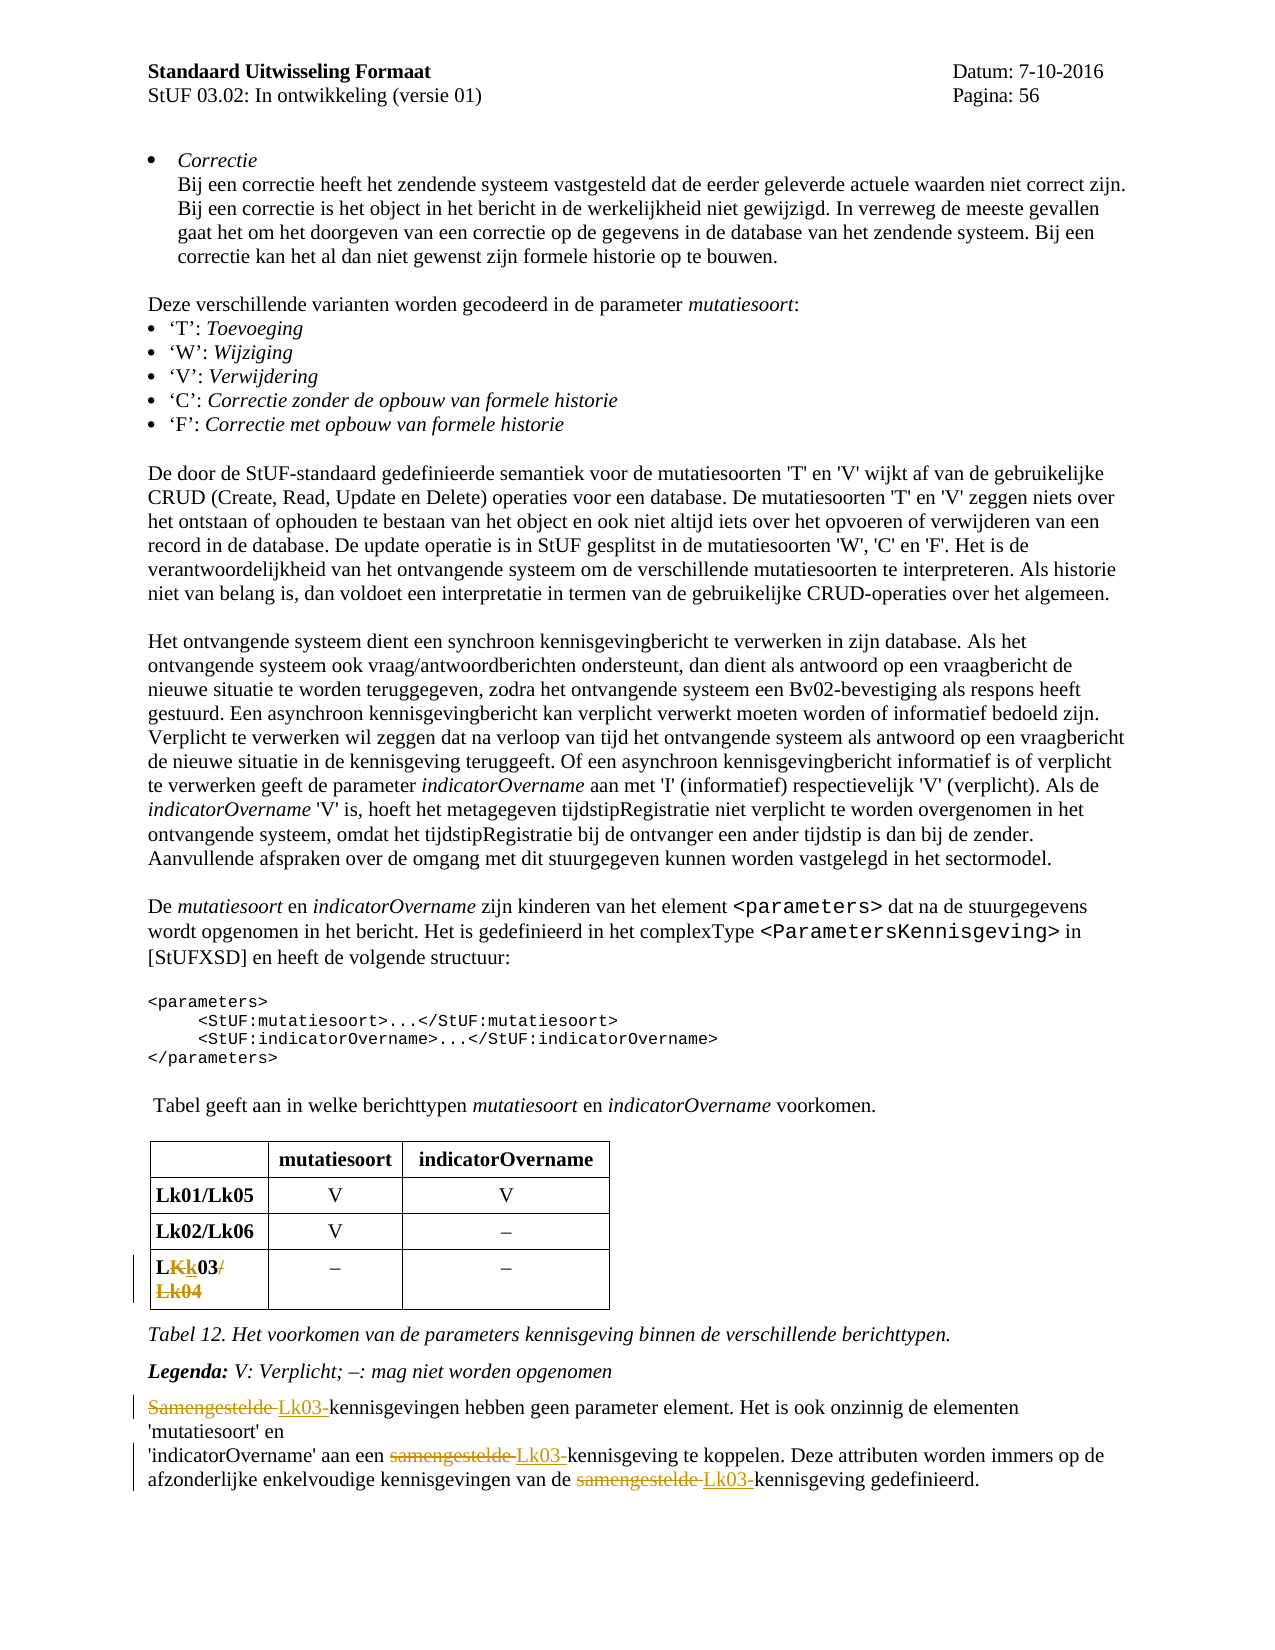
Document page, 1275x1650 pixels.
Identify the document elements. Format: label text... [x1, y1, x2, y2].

text Deze verschillende varianten worden gecodeerd in de parameter mutatiesoort: [148, 292, 1127, 316]
list ‘W’: Wijziging [148, 340, 1127, 364]
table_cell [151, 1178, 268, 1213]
list ‘V’: Verwijdering [148, 364, 1127, 388]
list ‘C’: Correctie zonder de opbouw van formele historie [148, 388, 1127, 412]
text kennisgevingen hebben geen parameter element. Het is ook onzinnig de elementen 'mutatiesoort' en [148, 1395, 1127, 1443]
text <StUF:indicatorOvername>...</StUF:indicatorOvername> [148, 1031, 1127, 1050]
list Correctie Bij een correctie heeft het zendende systeem vastgesteld dat de eerder geleverde actuele waarden niet correct zijn. Bij een correctie is het object in het bericht in de werkelijkheid niet gewijzigd. In verreweg de meeste gevallen gaat het om het doorgeven van een correctie op de gegevens in de database van het zendende systeem. Bij een correctie kan het al dan niet gewenst zijn formele historie op te bouwen. [148, 148, 1127, 268]
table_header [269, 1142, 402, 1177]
text De mutatiesoort en indicatorOvername zijn kinderen van het element <parameters> dat na de stuurgegevens wordt opgenomen in het bericht. Het is gedefinieerd in het complexType <ParametersKennisgeving> in [StUFXSD] en heeft de volgende structuur: [148, 894, 1127, 969]
text Het ontvangende systeem dient een synchroon kennisgevingbericht te verwerken in zijn database. Als het ontvangende systeem ook vraag/antwoordberichten ondersteunt, dan dient als antwoord op een vraagbericht de nieuwe situatie te worden teruggegeven, zodra het ontvangende systeem een Bv02-bevestiging als respons heeft gestuurd. Een asynchroon kennisgevingbericht kan verplicht verwerkt moeten worden of informatief bedoeld zijn. Verplicht te verwerken wil zeggen dat na verloop van tijd het ontvangende systeem als antwoord op een vraagbericht de nieuwe situatie in de kennisgeving teruggeeft. Of een asynchroon kennisgevingbericht informatief is of verplicht te verwerken geeft de parameter indicatorOvername aan met 'I' (informatief) respectievelijk 'V' (verplicht). Als de indicatorOvername 'V' is, hoeft het metagegeven tijdstipRegistratie niet verplicht te worden overgenomen in het ontvangende systeem, omdat het tijdstipRegistratie bij de ontvanger een ander tijdstip is dan bij de zender. Aanvullende afspraken over de omgang met dit stuurgegeven kunnen worden vastgelegd in het sectormodel. [148, 629, 1127, 869]
list ‘F’: Correctie met opbouw van formele historie [148, 412, 1127, 436]
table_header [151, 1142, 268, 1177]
text 'indicatorOvername' aan een kennisgeving te koppelen. Deze attributen worden immers op de [148, 1443, 1127, 1467]
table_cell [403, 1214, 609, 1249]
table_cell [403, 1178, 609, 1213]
list ‘T’: Toevoeging [148, 316, 1127, 340]
text afzonderlijke enkelvoudige kennisgevingen van de kennisgeving gedefinieerd. [148, 1467, 1127, 1491]
text Legenda: V: Verplicht; –: mag niet worden opgenomen [148, 1359, 1127, 1383]
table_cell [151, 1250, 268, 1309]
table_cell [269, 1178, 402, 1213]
text De door de StUF-standaard gedefinieerde semantiek voor de mutatiesoorten 'T' en 'V' wijkt af van de gebruikelijke CRUD (Create, Read, Update en Delete) operaties voor een database. De mutatiesoorten 'T' en 'V' zeggen niets over het ontstaan of ophouden te bestaan van het object en ook niet altijd iets over het opvoeren of verwijderen van een record in de database. De update operatie is in StUF gesplitst in de mutatiesoorten 'W', 'C' en 'F'. Het is de verantwoordelijkheid van het ontvangende systeem om de verschillende mutatiesoorten te interpreteren. Als historie niet van belang is, dan voldoet een interpretatie in termen van de gebruikelijke CRUD-operaties over het algemeen. [148, 461, 1127, 605]
text </parameters> [148, 1050, 1127, 1069]
text <parameters> [148, 993, 1127, 1012]
text Tabel 5.2. Het voorkomen van de parameters kennisgeving binnen de verschillende berichttypen. [148, 1322, 1127, 1346]
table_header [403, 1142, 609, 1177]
text Tabel geeft aan in welke berichttypen mutatiesoort en indicatorOvername voorkomen. [148, 1093, 1127, 1117]
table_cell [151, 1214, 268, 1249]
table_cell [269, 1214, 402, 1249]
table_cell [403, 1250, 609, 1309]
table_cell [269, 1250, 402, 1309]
text <StUF:mutatiesoort>...</StUF:mutatiesoort> [148, 1012, 1127, 1031]
